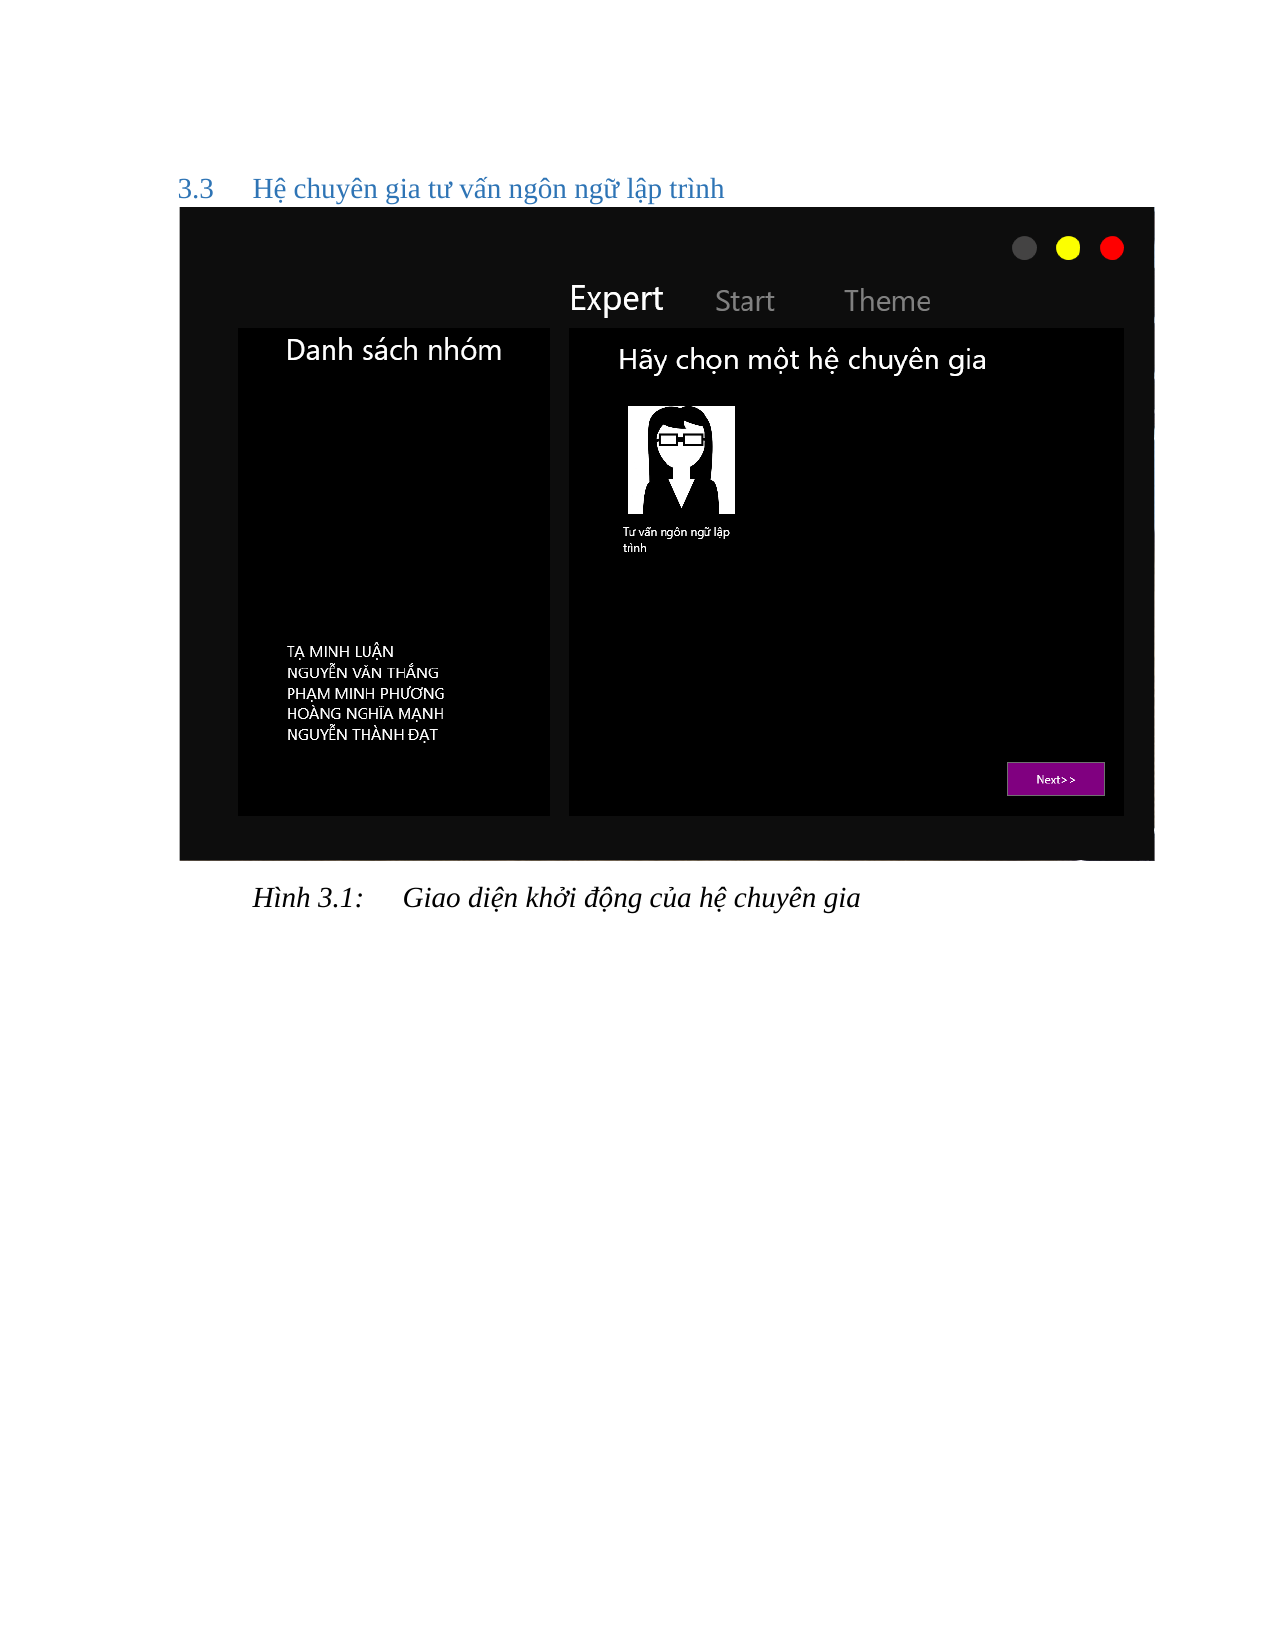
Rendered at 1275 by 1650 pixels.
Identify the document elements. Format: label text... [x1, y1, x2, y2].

subtitle 3.3 Hệ chuyên gia tư vấn ngôn ngữ lập trình [177, 171, 1157, 204]
text Hình 3.1: Giao diện khởi động của hệ chuyên gia [177, 880, 1157, 913]
picture [179, 207, 1155, 861]
